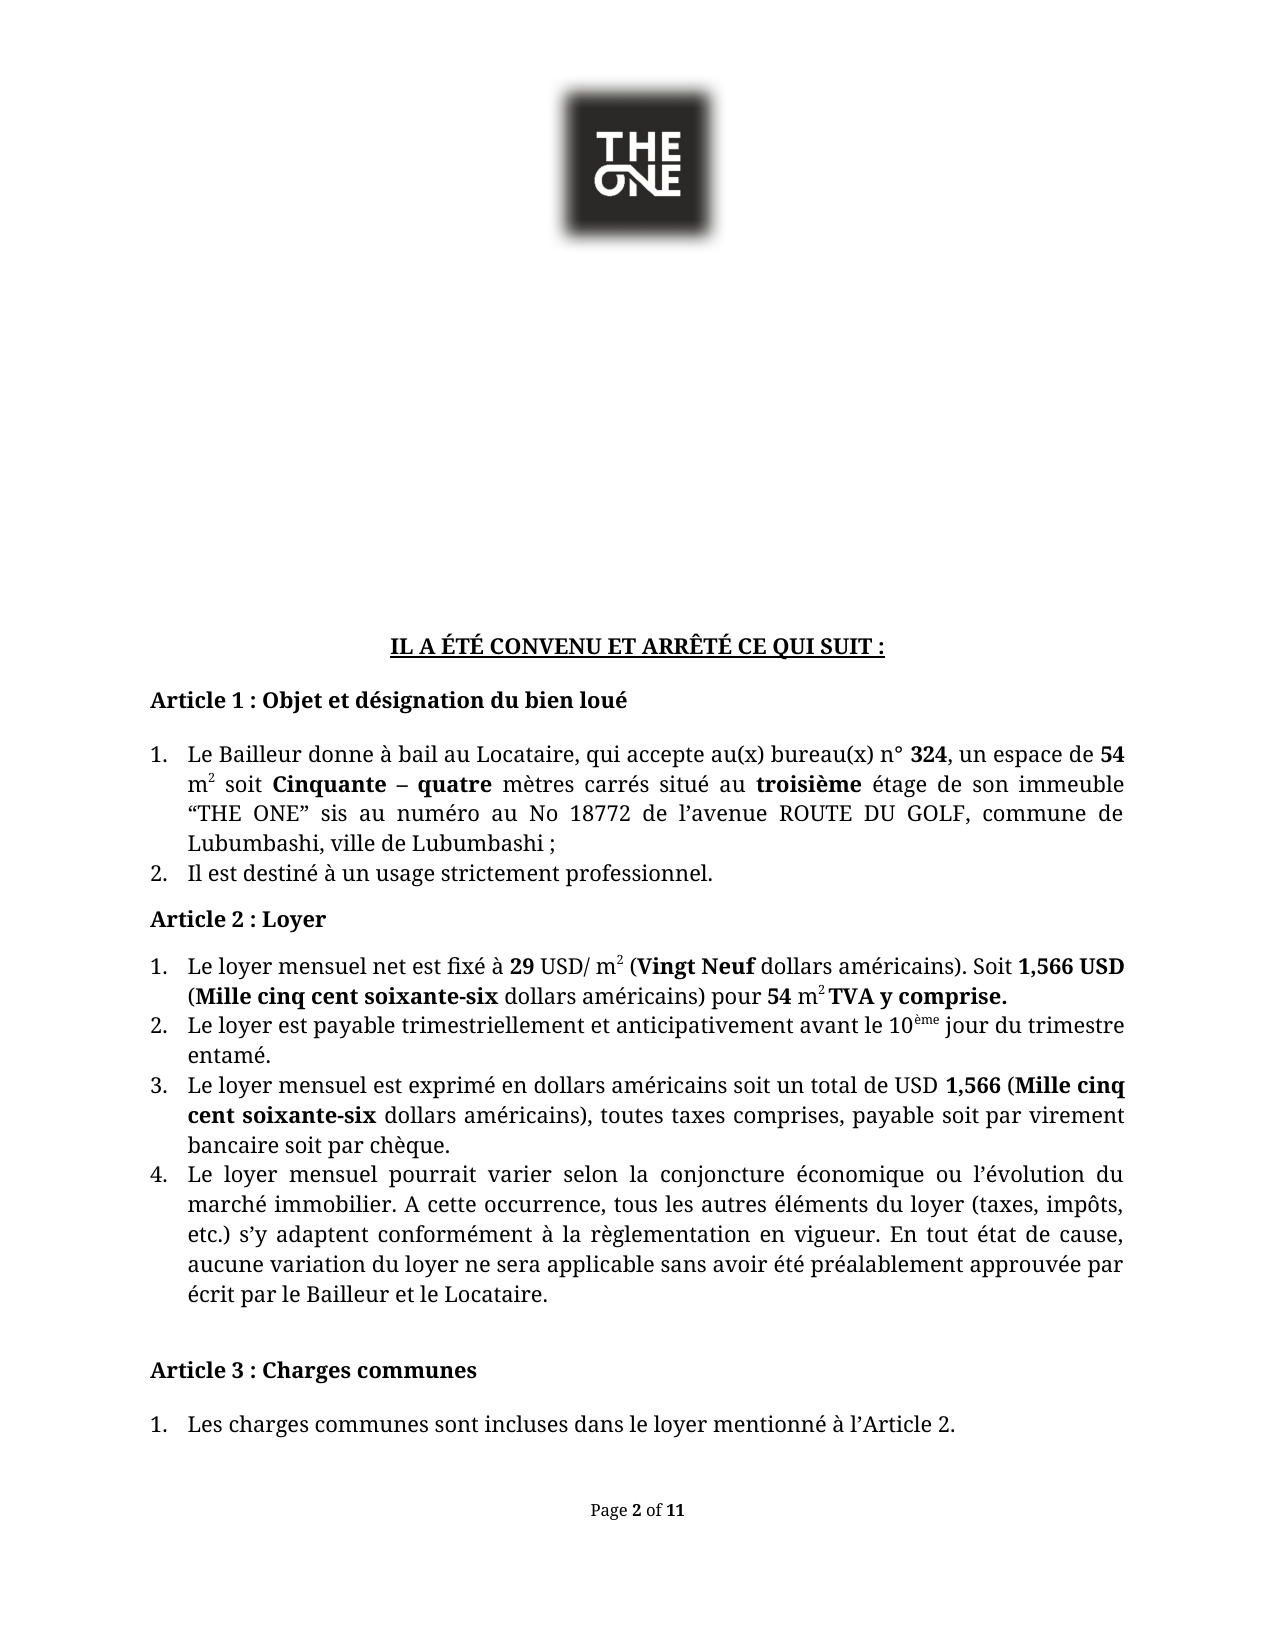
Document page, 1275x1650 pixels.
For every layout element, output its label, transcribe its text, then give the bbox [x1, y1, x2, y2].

list Le loyer mensuel net est fixé à 29 USD/ m2 (Vingt Neuf dollars américains). Soit 1,566 USD (Mille cinq cent soixante-six dollars américains) pour 54 m2 TVA y comprise. [150, 951, 1125, 1010]
list Le Bailleur donne à bail au Locataire, qui accepte au(x) bureau(x) n° 324, un espace de 54 m2 soit Cinquante – quatre mètres carrés situé au troisième étage de son immeuble “THE ONE” sis au numéro au No 18772 de l’avenue ROUTE DU GOLF, commune de Lubumbashi, ville de Lubumbashi ; [150, 739, 1125, 858]
text IL A ÉTÉ CONVENU ET ARRÊTÉ CE QUI SUIT : [150, 631, 1125, 661]
list Les charges communes sont incluses dans le loyer mentionné à l’Article 2. [150, 1409, 1125, 1438]
text Article 2 : Loyer [150, 904, 1125, 934]
list Le loyer est payable trimestriellement et anticipativement avant le 10ème jour du trimestre entamé. [150, 1010, 1125, 1070]
text Article 1 : Objet et désignation du bien loué [150, 685, 1125, 715]
text Article 3 : Charges communes [150, 1355, 1125, 1384]
list Le loyer mensuel est exprimé en dollars américains soit un total de USD 1,566 (Mille cinq cent soixante-six dollars américains), toutes taxes comprises, payable soit par virement bancaire soit par chèque. [150, 1070, 1125, 1159]
list Le loyer mensuel pourrait varier selon la conjoncture économique ou l’évolution du marché immobilier. A cette occurrence, tous les autres éléments du loyer (taxes, impôts, etc.) s’y adaptent conformément à la règlementation en vigueur. En tout état de cause, aucune variation du loyer ne sera applicable sans avoir été préalablement approuvée par écrit par le Bailleur et le Locataire. [150, 1159, 1125, 1308]
picture [577, 104, 698, 224]
list Il est destiné à un usage strictement professionnel. [150, 858, 1125, 888]
